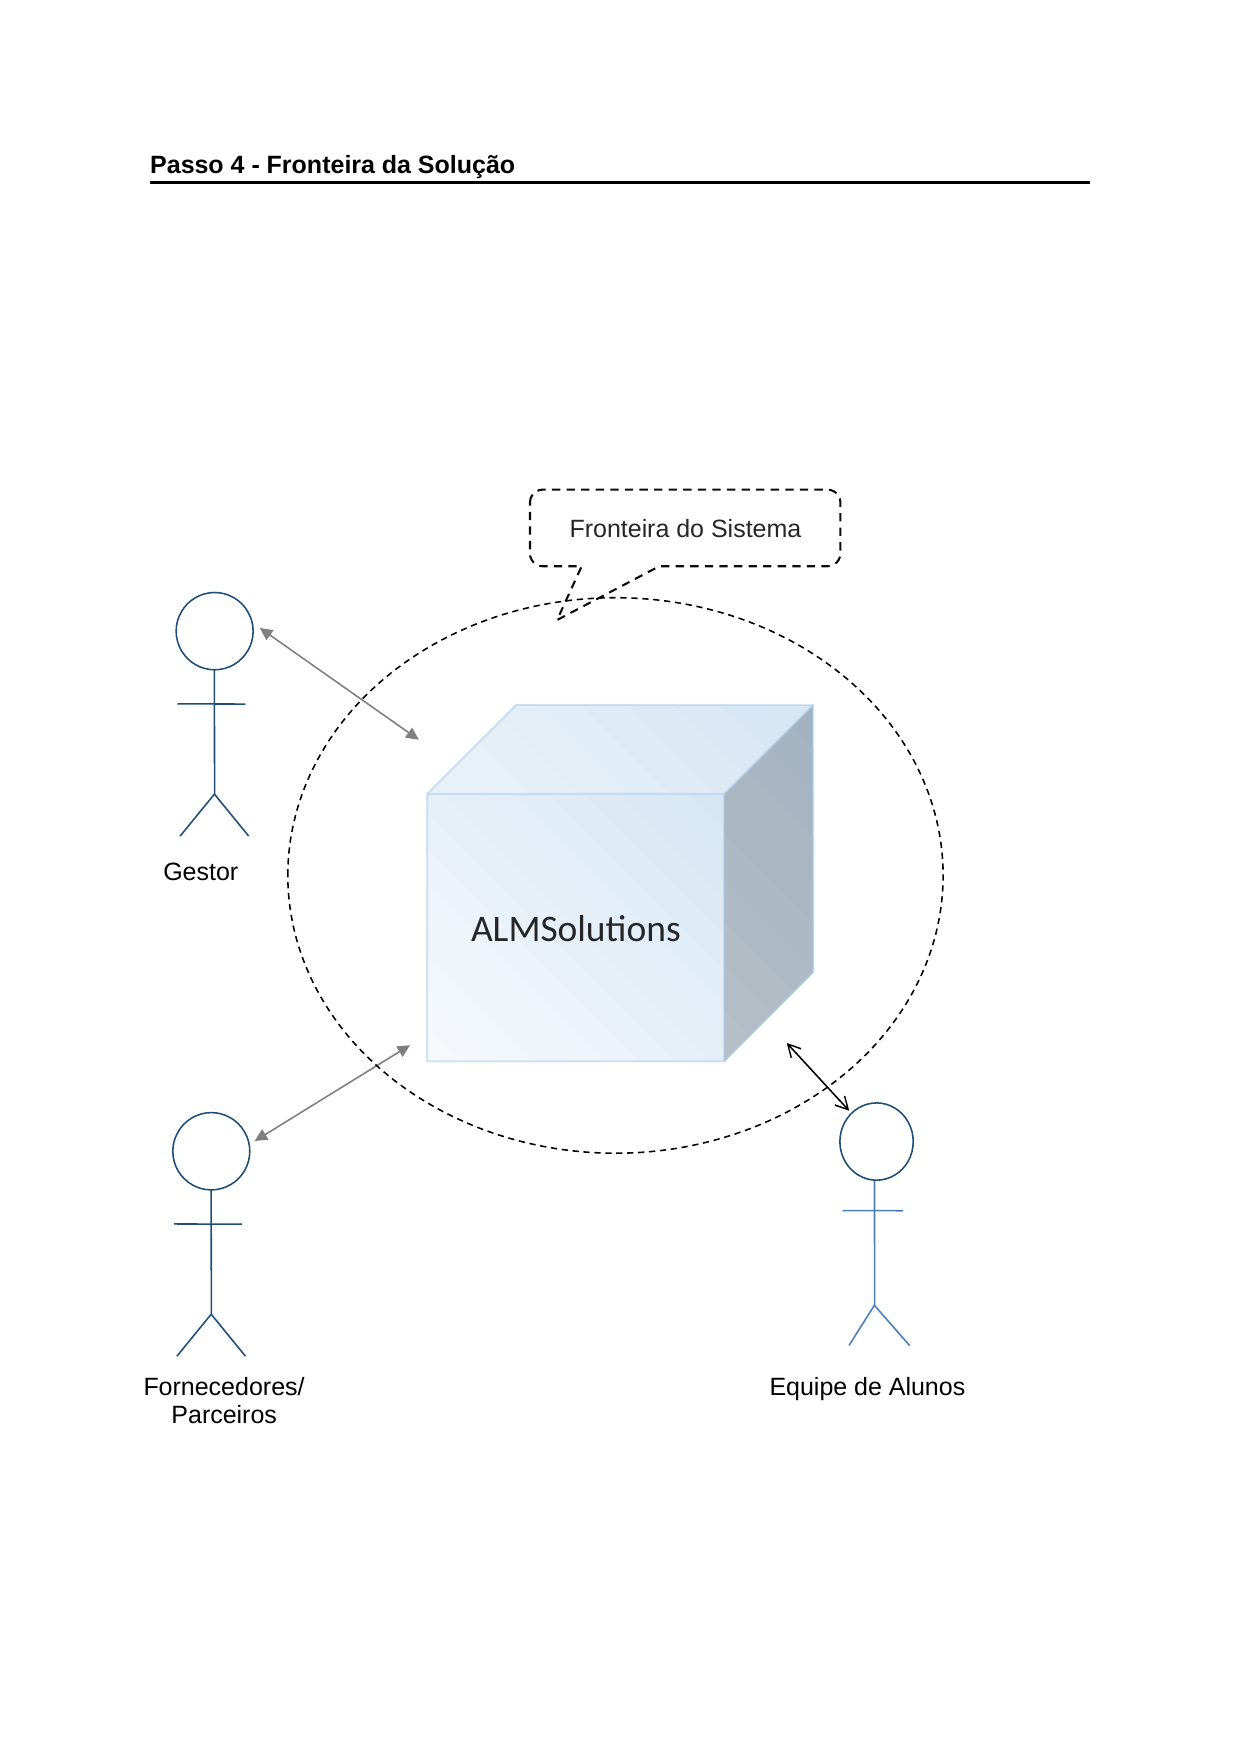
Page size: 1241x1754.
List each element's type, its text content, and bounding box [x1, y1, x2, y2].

text Passo 4 - Fronteira da Solução [150, 150, 1090, 181]
